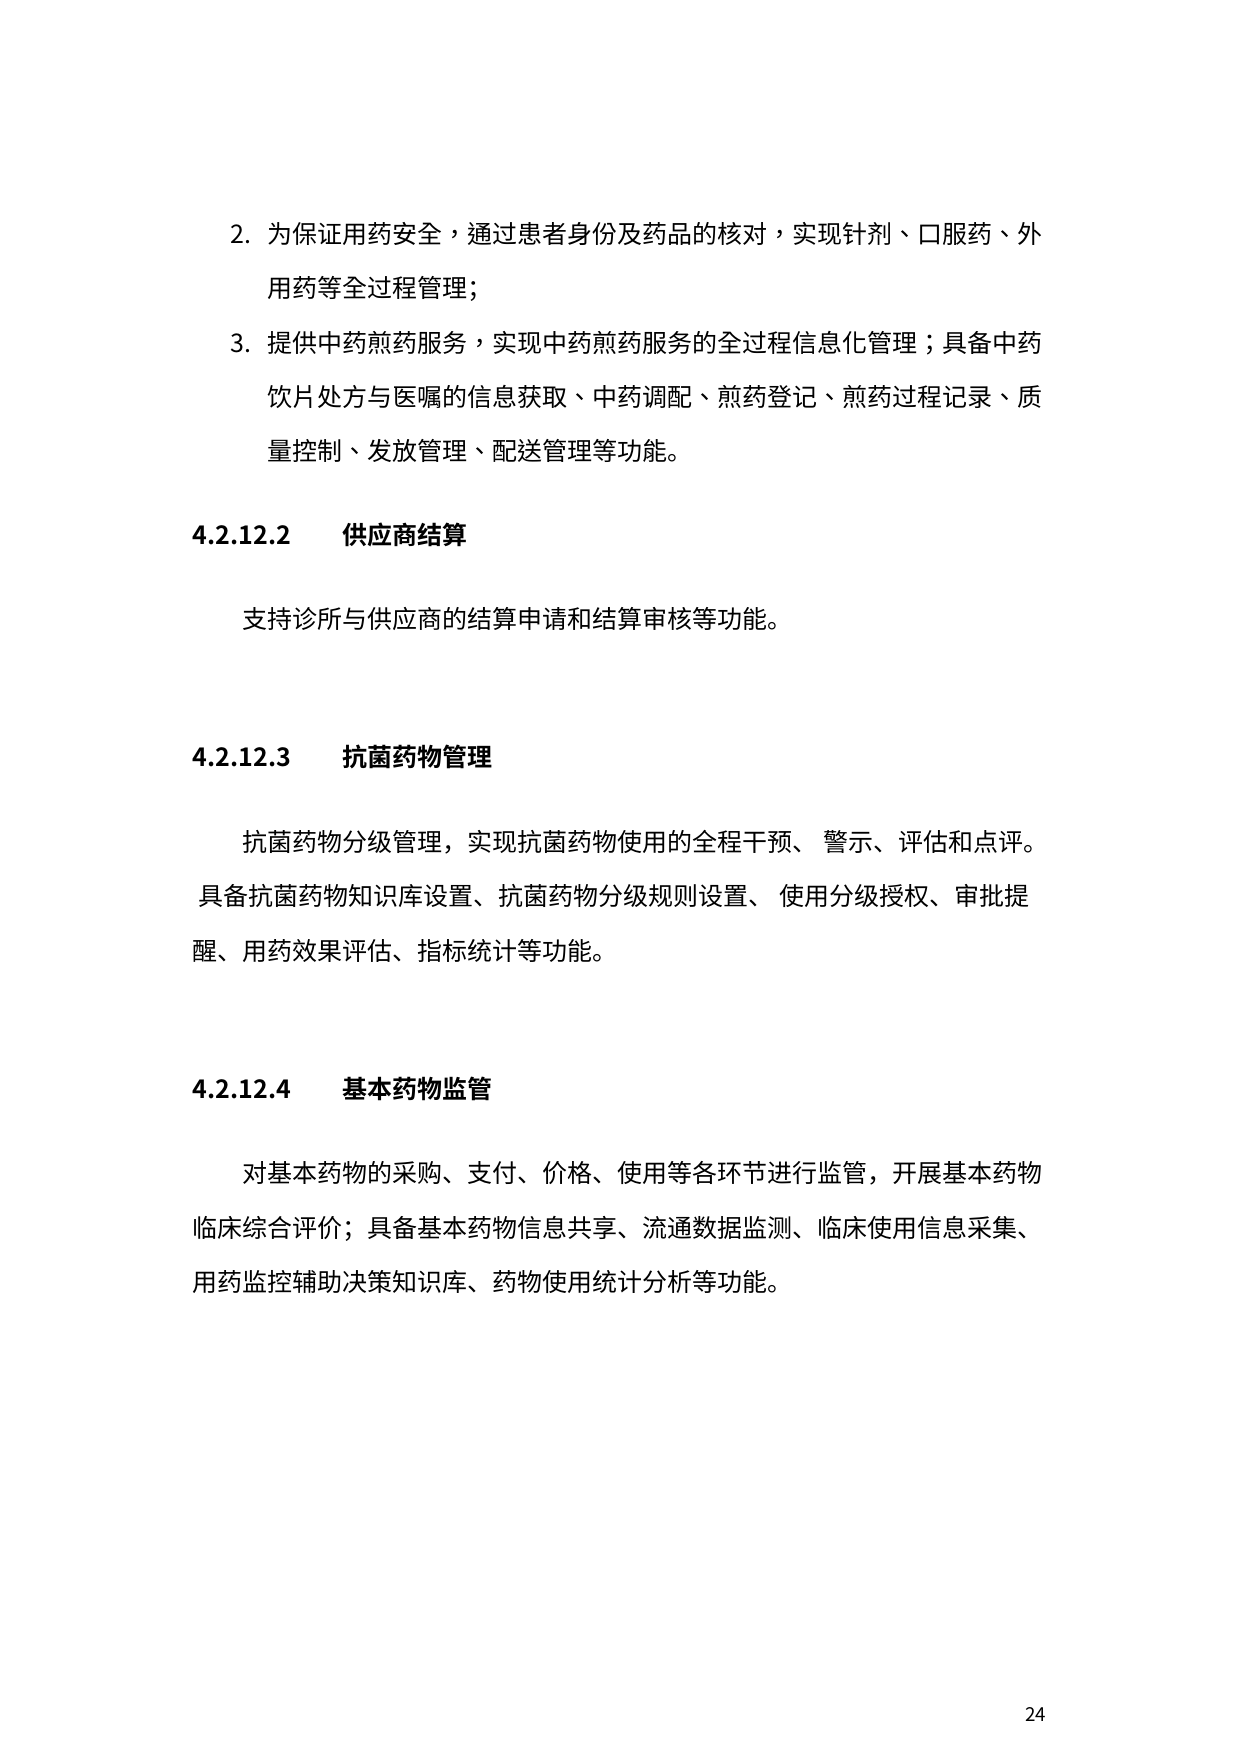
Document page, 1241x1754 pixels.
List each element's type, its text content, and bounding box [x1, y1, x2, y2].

subtitle 基本药物监管 [193, 1069, 1046, 1105]
text 对基本药物的采购、支付、价格、使用等各环节进行监管，开展基本药物临床综合评价；具备基本药物信息共享、流通数据监测、临床使用信息采集、用药监控辅助决策知识库、药物使用统计分析等功能。 [193, 1154, 1046, 1299]
text 抗菌药物分级管理，实现抗菌药物使用的全程干预、 警示、评估和点评。 具备抗菌药物知识库设置、抗菌药物分级规则设置、 使用分级授权、审批提醒、用药效果评估、指标统计等功能。 [193, 822, 1046, 967]
subtitle 供应商结算 [193, 515, 1046, 552]
list 提供中药煎药服务，实现中药煎药服务的全过程信息化管理；具备中药饮片处方与医嘱的信息获取、中药调配、煎药登记、煎药过程记录、质量控制、发放管理、配送管理等功能。 [230, 323, 1046, 468]
subtitle 抗菌药物管理 [193, 738, 1046, 774]
text 支持诊所与供应商的结算申请和结算审核等功能。 [193, 600, 1046, 636]
list 为保证用药安全，通过患者身份及药品的核对，实现针剂、口服药、外用药等全过程管理； [230, 214, 1046, 305]
